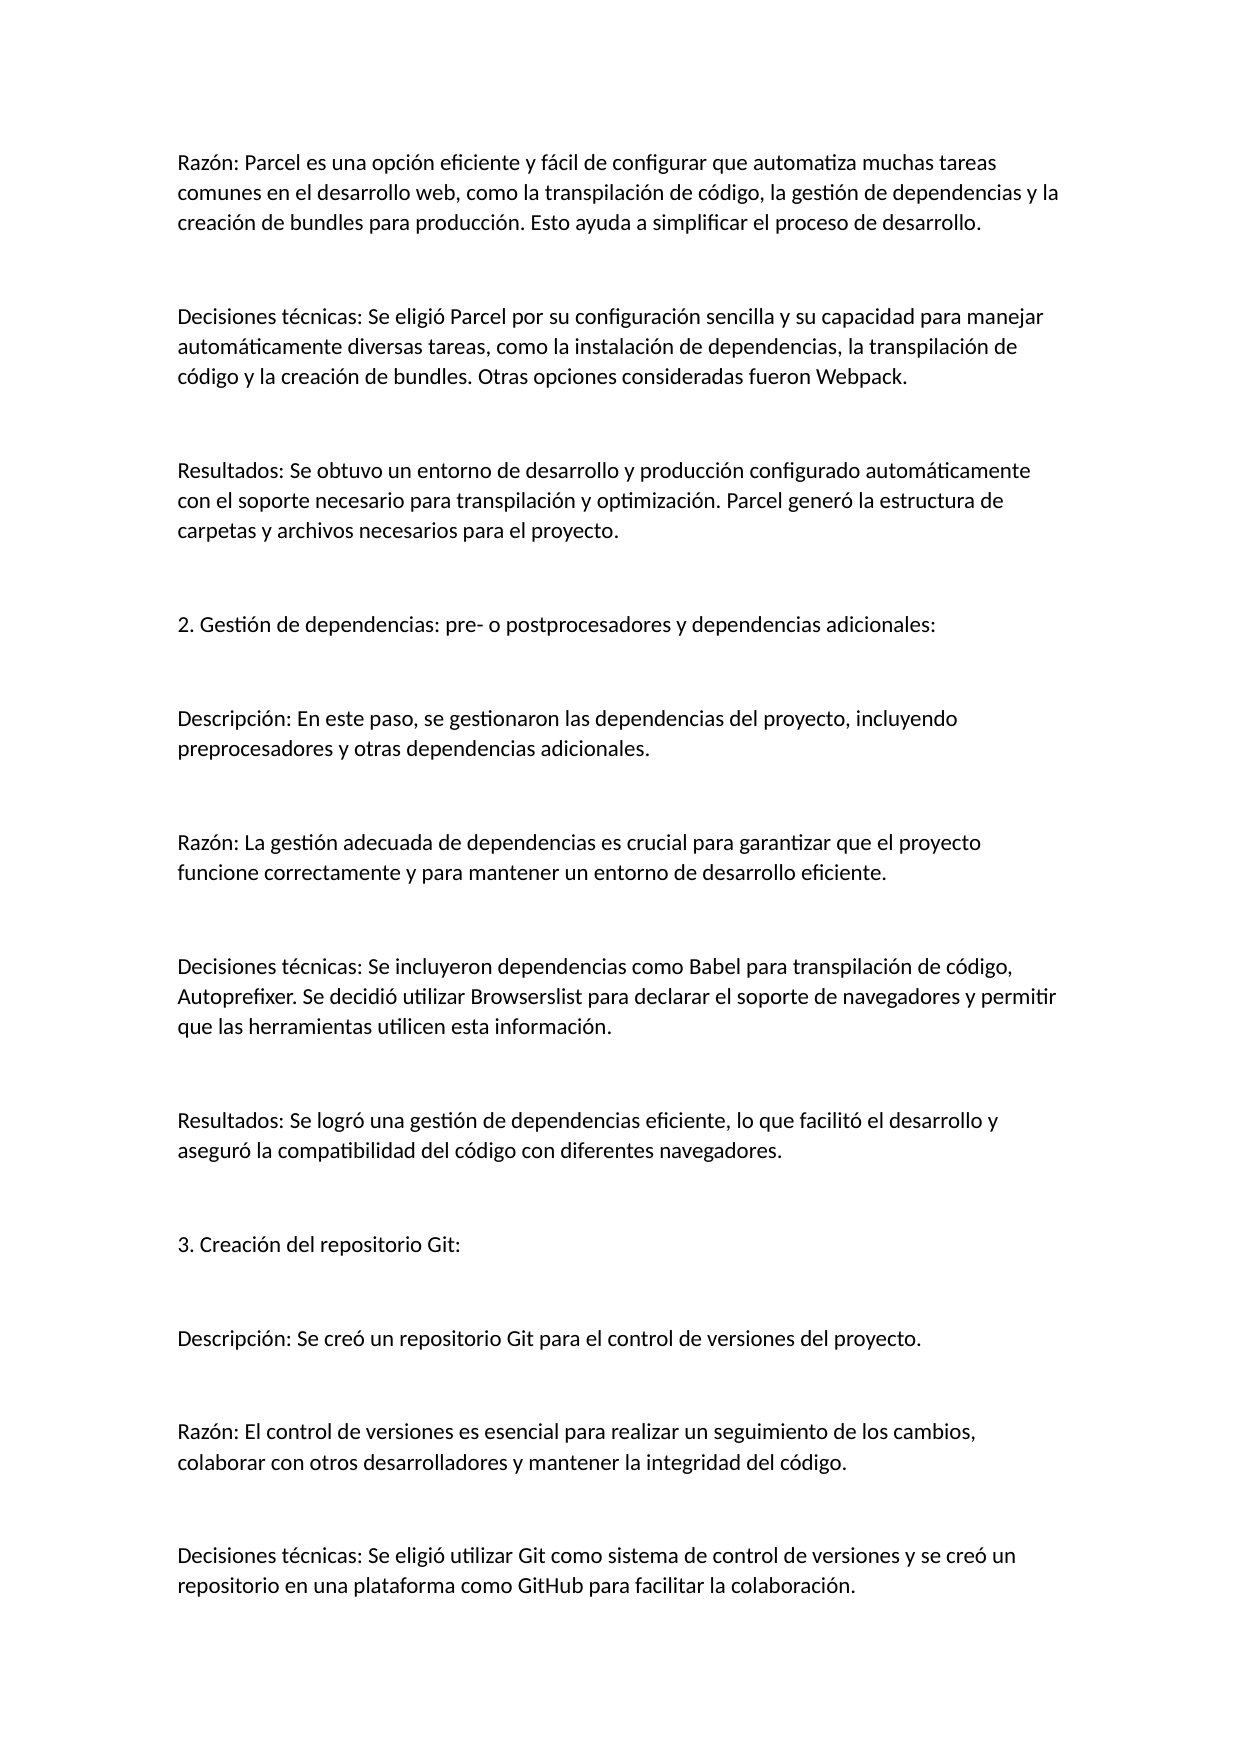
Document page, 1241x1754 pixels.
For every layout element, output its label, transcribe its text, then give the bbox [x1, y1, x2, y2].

text Descripción: Se creó un repositorio Git para el control de versiones del proyecto. [177, 1324, 1063, 1352]
text Decisiones técnicas: Se eligió Parcel por su configuración sencilla y su capacidad para manejar automáticamente diversas tareas, como la instalación de dependencias, la transpilación de código y la creación de bundles. Otras opciones consideradas fueron Webpack. [177, 302, 1063, 390]
text Decisiones técnicas: Se incluyeron dependencias como Babel para transpilación de código, Autoprefixer. Se decidió utilizar Browserslist para declarar el soporte de navegadores y permitir que las herramientas utilicen esta información. [177, 952, 1063, 1040]
text Razón: La gestión adecuada de dependencias es crucial para garantizar que el proyecto funcione correctamente y para mantener un entorno de desarrollo eficiente. [177, 828, 1063, 886]
text Decisiones técnicas: Se eligió utilizar Git como sistema de control de versiones y se creó un repositorio en una plataforma como GitHub para facilitar la colaboración. [177, 1541, 1063, 1599]
text Resultados: Se logró una gestión de dependencias eficiente, lo que facilitó el desarrollo y aseguró la compatibilidad del código con diferentes navegadores. [177, 1106, 1063, 1164]
text Razón: Parcel es una opción eficiente y fácil de configurar que automatiza muchas tareas comunes en el desarrollo web, como la transpilación de código, la gestión de dependencias y la creación de bundles para producción. Esto ayuda a simplificar el proceso de desarrollo. [177, 148, 1063, 236]
text Descripción: En este paso, se gestionaron las dependencias del proyecto, incluyendo preprocesadores y otras dependencias adicionales. [177, 704, 1063, 762]
text Resultados: Se obtuvo un entorno de desarrollo y producción configurado automáticamente con el soporte necesario para transpilación y optimización. Parcel generó la estructura de carpetas y archivos necesarios para el proyecto. [177, 456, 1063, 544]
text Razón: El control de versiones es esencial para realizar un seguimiento de los cambios, colaborar con otros desarrolladores y mantener la integridad del código. [177, 1417, 1063, 1476]
text 2. Gestión de dependencias: pre- o postprocesadores y dependencias adicionales: [177, 610, 1063, 638]
text 3. Creación del repositorio Git: [177, 1230, 1063, 1258]
